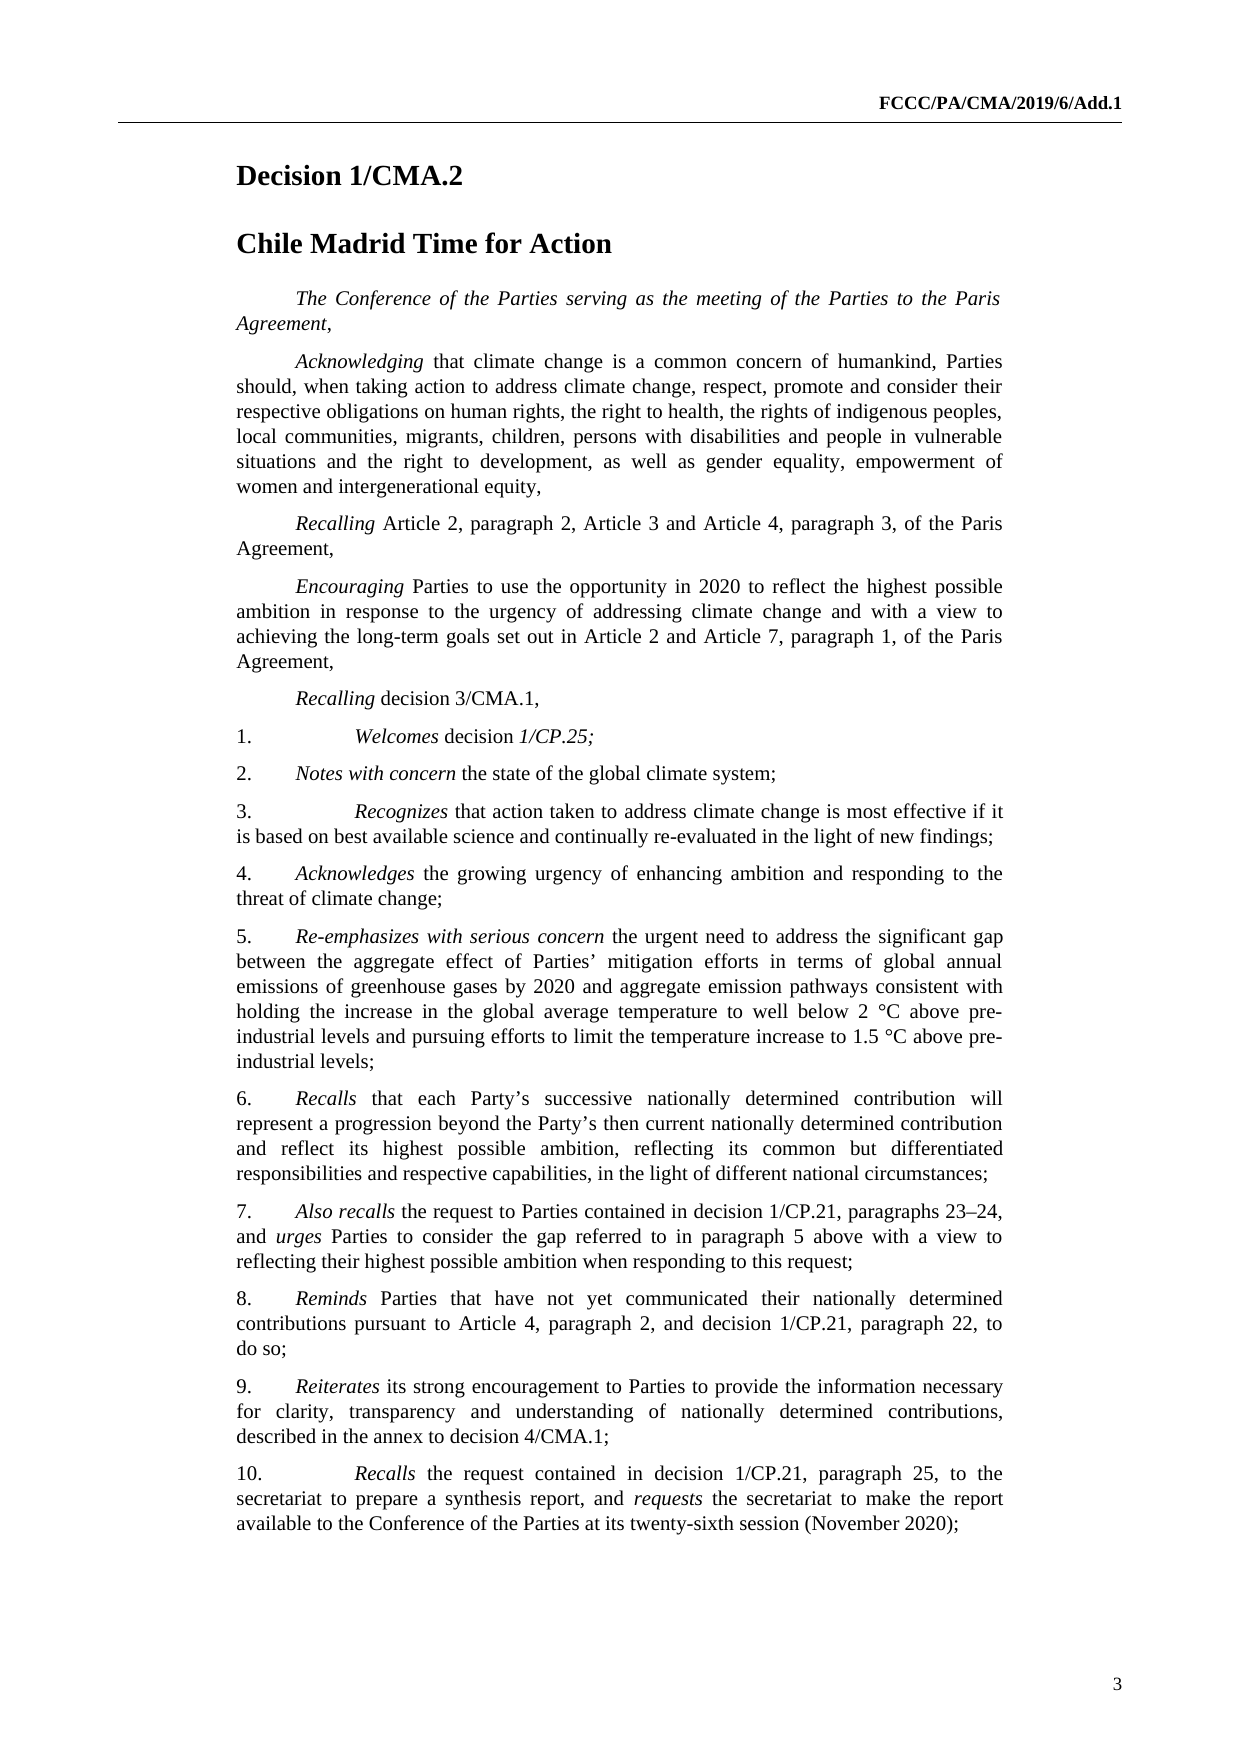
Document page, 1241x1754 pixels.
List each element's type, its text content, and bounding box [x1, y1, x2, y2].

text 3. Recognizes that action taken to address climate change is most effective if it is based on best available science and continually re-evaluated in the light of new findings; [236, 798, 1004, 848]
list Encouraging Parties to use the opportunity in 2020 to reflect the highest possible ambition in response to the urgency of addressing climate change and with a view to achieving the long-term goals set out in Article 2 and Article 7, paragraph 1, of the Paris Agreement, [236, 573, 1004, 673]
text 5. Re-emphasizes with serious concern the urgent need to address the significant gap between the aggregate effect of Parties’ mitigation efforts in terms of global annual emissions of greenhouse gases by 2020 and aggregate emission pathways consistent with holding the increase in the global average temperature to well below 2 °C above pre-industrial levels and pursuing efforts to limit the temperature increase to 1.5 °C above pre-industrial levels; [236, 923, 1004, 1073]
list Recalling Article 2, paragraph 2, Article 3 and Article 4, paragraph 3, of the Paris Agreement, [236, 510, 1004, 560]
list Acknowledging that climate change is a common concern of humankind, Parties should, when taking action to address climate change, respect, promote and consider their respective obligations on human rights, the right to health, the rights of indigenous peoples, local communities, migrants, children, persons with disabilities and people in vulnerable situations and the right to development, as well as gender equality, empowerment of women and intergenerational equity, [236, 348, 1004, 498]
text Chile Madrid Time for Action [118, 229, 1004, 260]
list Recalling decision 3/CMA.1, [236, 685, 1004, 710]
text 4. Acknowledges the growing urgency of enhancing ambition and responding to the threat of climate change; [236, 860, 1004, 910]
text Decision 1/CMA.2 [118, 160, 1004, 191]
text The Conference of the Parties serving as the meeting of the Parties to the Paris Agreement, [236, 285, 1004, 335]
text 6. Recalls that each Party’s successive nationally determined contribution will represent a progression beyond the Party’s then current nationally determined contribution and reflect its highest possible ambition, reflecting its common but differentiated responsibilities and respective capabilities, in the light of different national circumstances; [236, 1085, 1004, 1185]
text 10. Recalls the request contained in decision 1/CP.21, paragraph 25, to the secretariat to prepare a synthesis report, and requests the secretariat to make the report available to the Conference of the Parties at its twenty-sixth session (November 2020); [236, 1460, 1004, 1535]
text 1. Welcomes decision 1/CP.25; [236, 723, 1004, 748]
text 9. Reiterates its strong encouragement to Parties to provide the information necessary for clarity, transparency and understanding of nationally determined contributions, described in the annex to decision 4/CMA.1; [236, 1373, 1004, 1448]
text 2. Notes with concern the state of the global climate system; [236, 760, 1004, 785]
text 7. Also recalls the request to Parties contained in decision 1/CP.21, paragraphs 23–24, and urges Parties to consider the gap referred to in paragraph 5 above with a view to reflecting their highest possible ambition when responding to this request; [236, 1198, 1004, 1273]
text 8. Reminds Parties that have not yet communicated their nationally determined contributions pursuant to Article 4, paragraph 2, and decision 1/CP.21, paragraph 22, to do so; [236, 1285, 1004, 1360]
